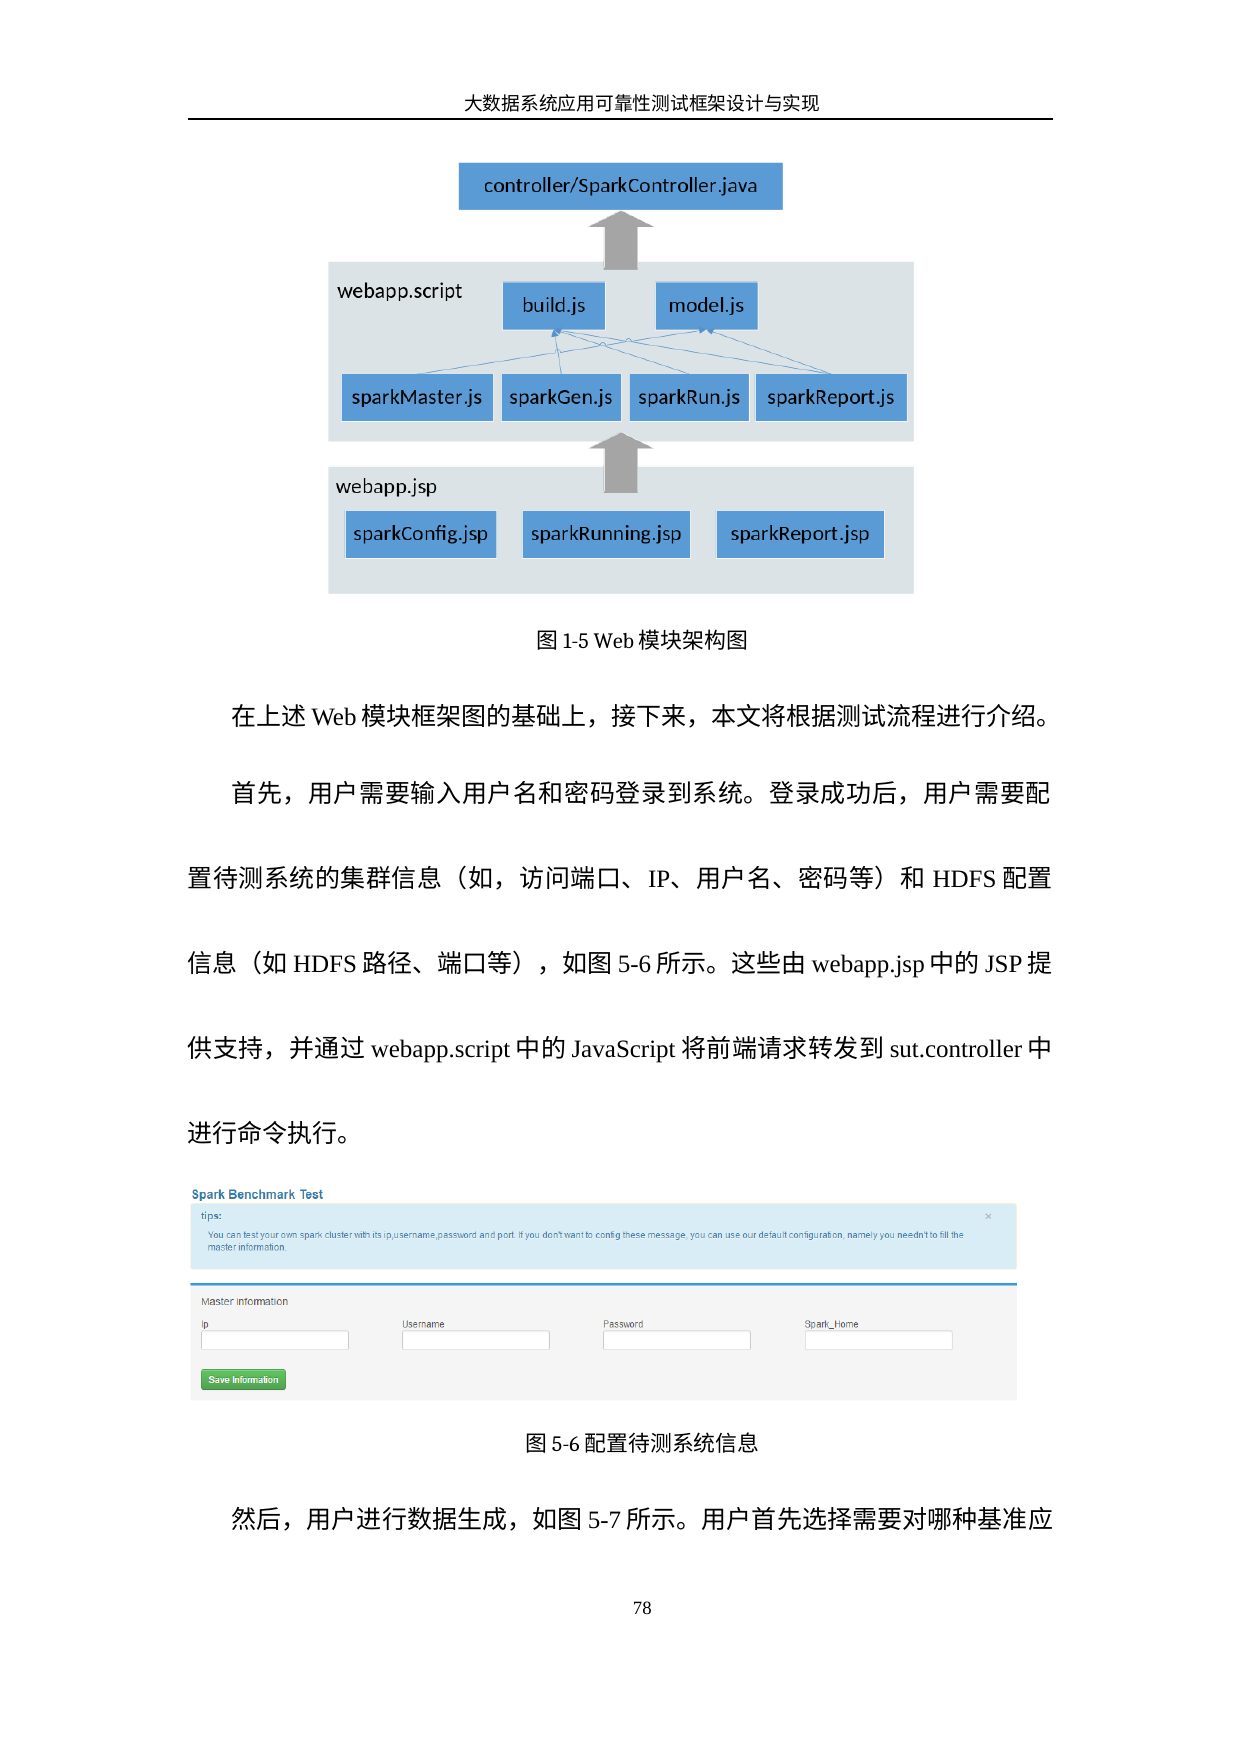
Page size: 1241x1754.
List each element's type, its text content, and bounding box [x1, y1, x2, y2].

text 首先，用户需要输入用户名和密码登录到系统。登录成功后，用户需要配置待测系统的集群信息（如，访问端口、IP、用户名、密码等）和 HDFS配置信息（如HDFS路径、端口等），如图5-6所示。这些由webapp.jsp中的JSP提供支持，并通过webapp.script中的JavaScript将前端请求转发到sut.controller中进行命令执行。 [187, 758, 1053, 1165]
picture [187, 1180, 1022, 1407]
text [187, 1484, 1053, 1552]
text 在上述Web模块框架图的基础上，接下来，本文将根据测试流程进行介绍。 [187, 681, 1053, 749]
text 图 5-6 配置待测系统信息 [187, 1425, 1053, 1459]
